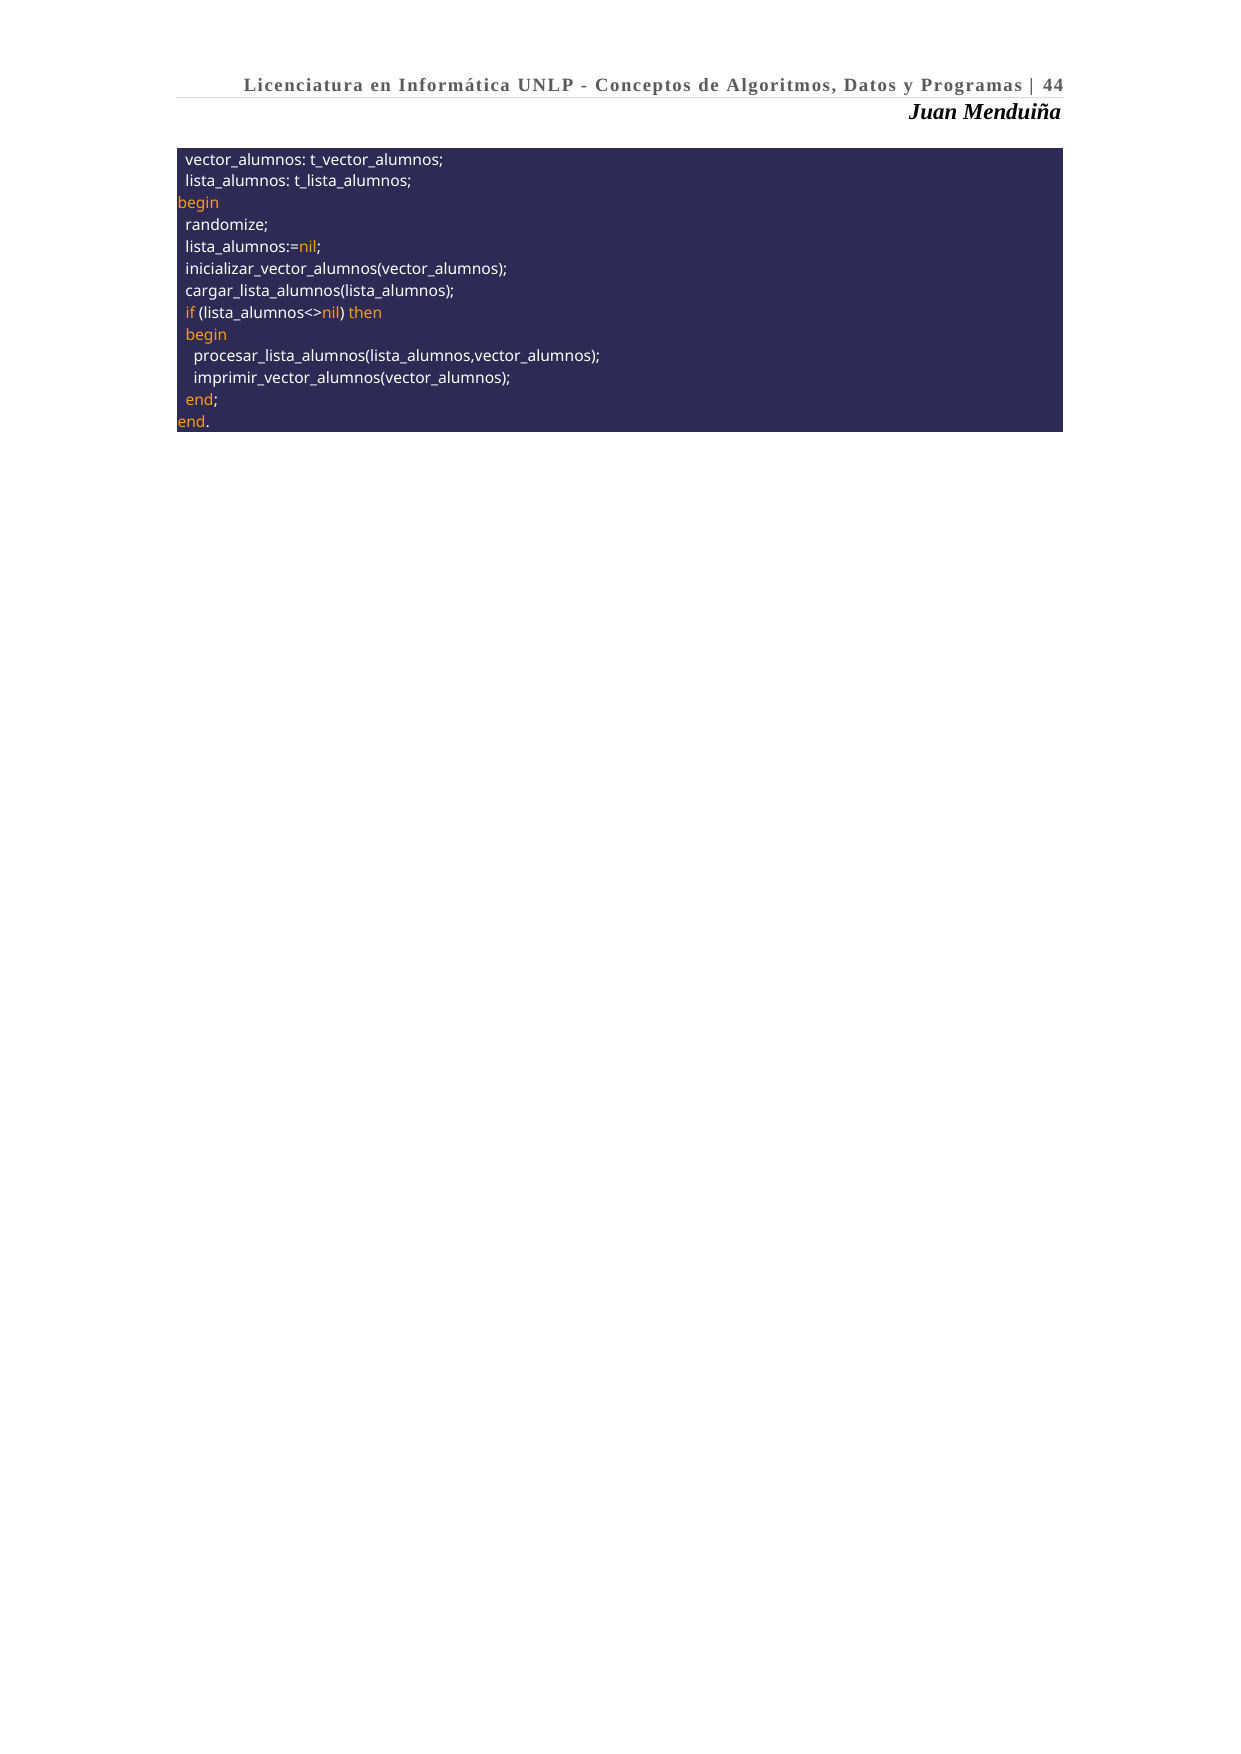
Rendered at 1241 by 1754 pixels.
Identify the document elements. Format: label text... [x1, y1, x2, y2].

text cargar_lista_alumnos(lista_alumnos); [177, 279, 1063, 301]
text imprimir_vector_alumnos(vector_alumnos); [177, 366, 1063, 388]
text randomize; [177, 213, 1063, 235]
text procesar_lista_alumnos(lista_alumnos,vector_alumnos); [177, 344, 1063, 366]
text begin [177, 323, 1063, 344]
text end; [177, 388, 1063, 410]
text begin [177, 191, 1063, 213]
text lista_alumnos: t_lista_alumnos; [177, 169, 1063, 191]
text inicializar_vector_alumnos(vector_alumnos); [177, 257, 1063, 279]
text end. [177, 410, 1063, 432]
text if (lista_alumnos<>nil) then [177, 301, 1063, 323]
text lista_alumnos:=nil; [177, 235, 1063, 257]
text vector_alumnos: t_vector_alumnos; [177, 148, 1063, 169]
